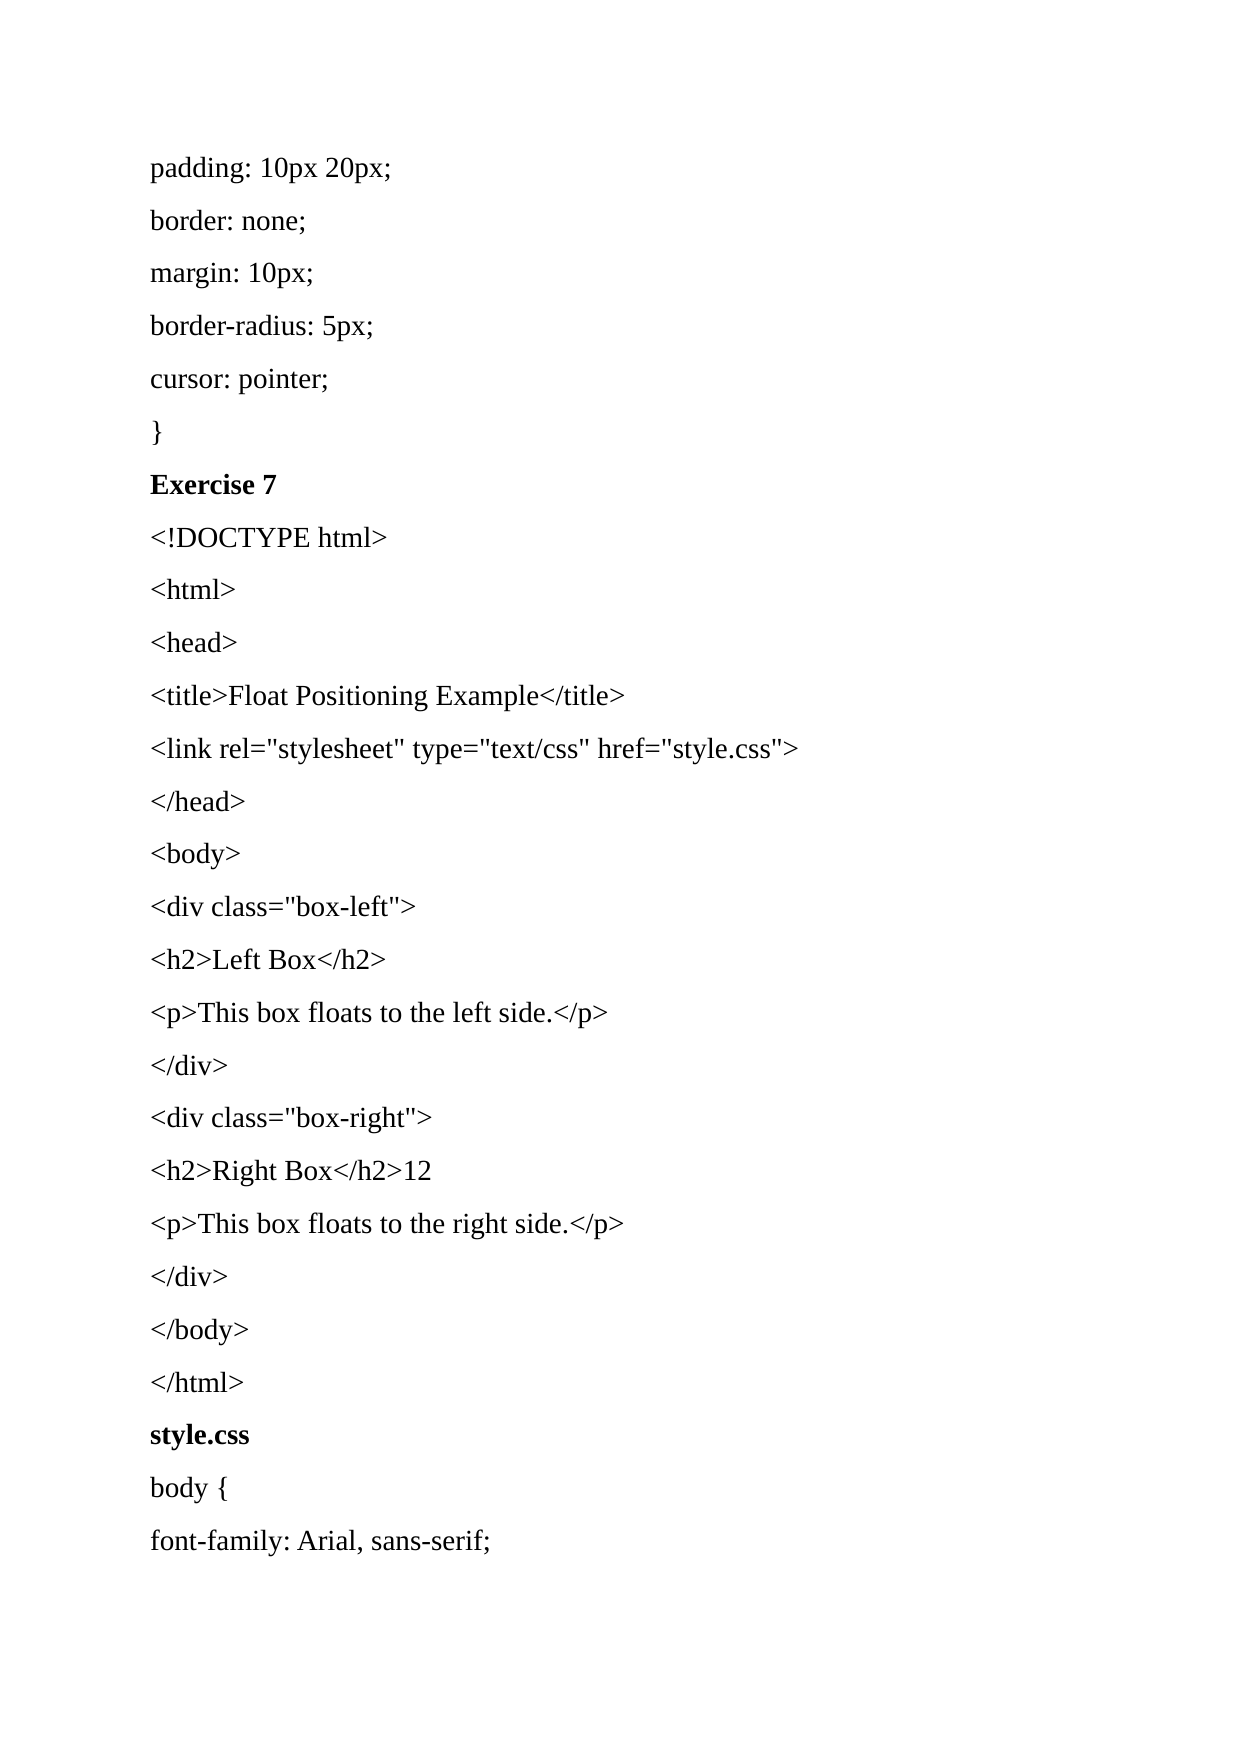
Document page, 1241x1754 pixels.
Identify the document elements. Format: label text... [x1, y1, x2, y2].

text } [150, 414, 1090, 448]
text style.css [150, 1417, 1090, 1451]
text <!DOCTYPE html> [150, 520, 1090, 553]
text <p>This box floats to the left side.</p> [150, 995, 1090, 1028]
text font-family: Arial, sans-serif; [150, 1523, 1090, 1557]
text <head> [150, 625, 1090, 659]
text <p>This box floats to the right side.</p> [150, 1206, 1090, 1240]
text border-radius: 5px; [150, 308, 1090, 342]
text padding: 10px 20px; [150, 150, 1090, 183]
text <body> [150, 837, 1090, 870]
text <h2>Right Box</h2>12 [150, 1153, 1090, 1187]
text </head> [150, 784, 1090, 817]
text body { [150, 1470, 1090, 1504]
text cursor: pointer; [150, 361, 1090, 395]
text Exercise 7 [150, 467, 1090, 500]
text margin: 10px; [150, 256, 1090, 289]
text </html> [150, 1365, 1090, 1398]
text <title>Float Positioning Example</title> [150, 678, 1090, 712]
text <html> [150, 572, 1090, 606]
text </div> [150, 1259, 1090, 1293]
text <h2>Left Box</h2> [150, 942, 1090, 976]
text </body> [150, 1312, 1090, 1345]
text </div> [150, 1048, 1090, 1081]
text <div class="box-right"> [150, 1101, 1090, 1134]
text border: none; [150, 203, 1090, 236]
text <link rel="stylesheet" type="text/css" href="style.css"> [150, 731, 1090, 764]
text <div class="box-left"> [150, 889, 1090, 923]
